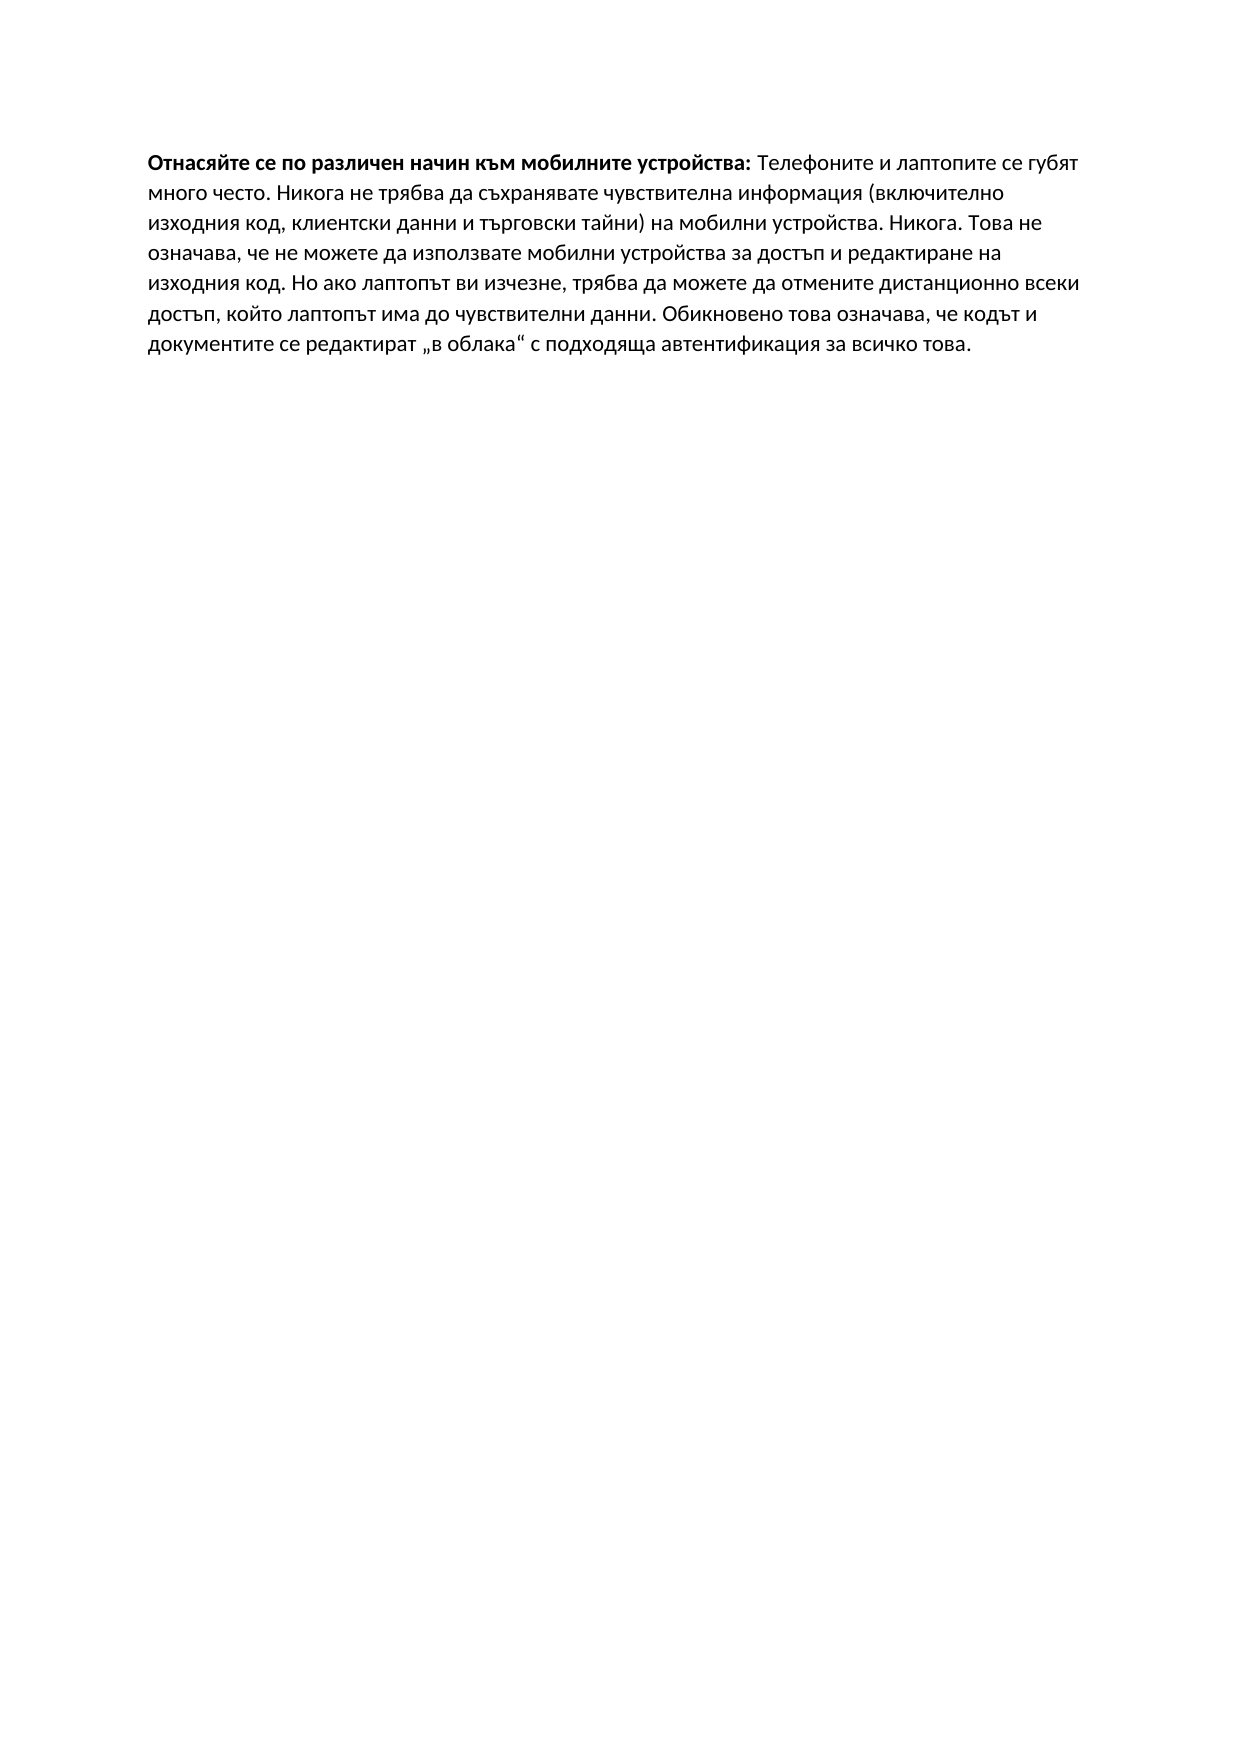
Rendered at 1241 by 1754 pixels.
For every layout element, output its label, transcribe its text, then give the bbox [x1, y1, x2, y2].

text Отнасяйте се по различен начин към мобилните устройства: Телефоните и лаптопите се губят много често. Никога не трябва да съхранявате чувствителна информация (включително изходния код, клиентски данни и търговски тайни) на мобилни устройства. Никога. Това не означава, че не можете да използвате мобилни устройства за достъп и редактиране на изходния код. Но ако лаптопът ви изчезне, трябва да можете да отмените дистанционно всеки достъп, който лаптопът има до чувствителни данни. Обикновено това означава, че кодът и документите се редактират „в облака“ с подходяща автентификация за всичко това. [148, 148, 1093, 357]
